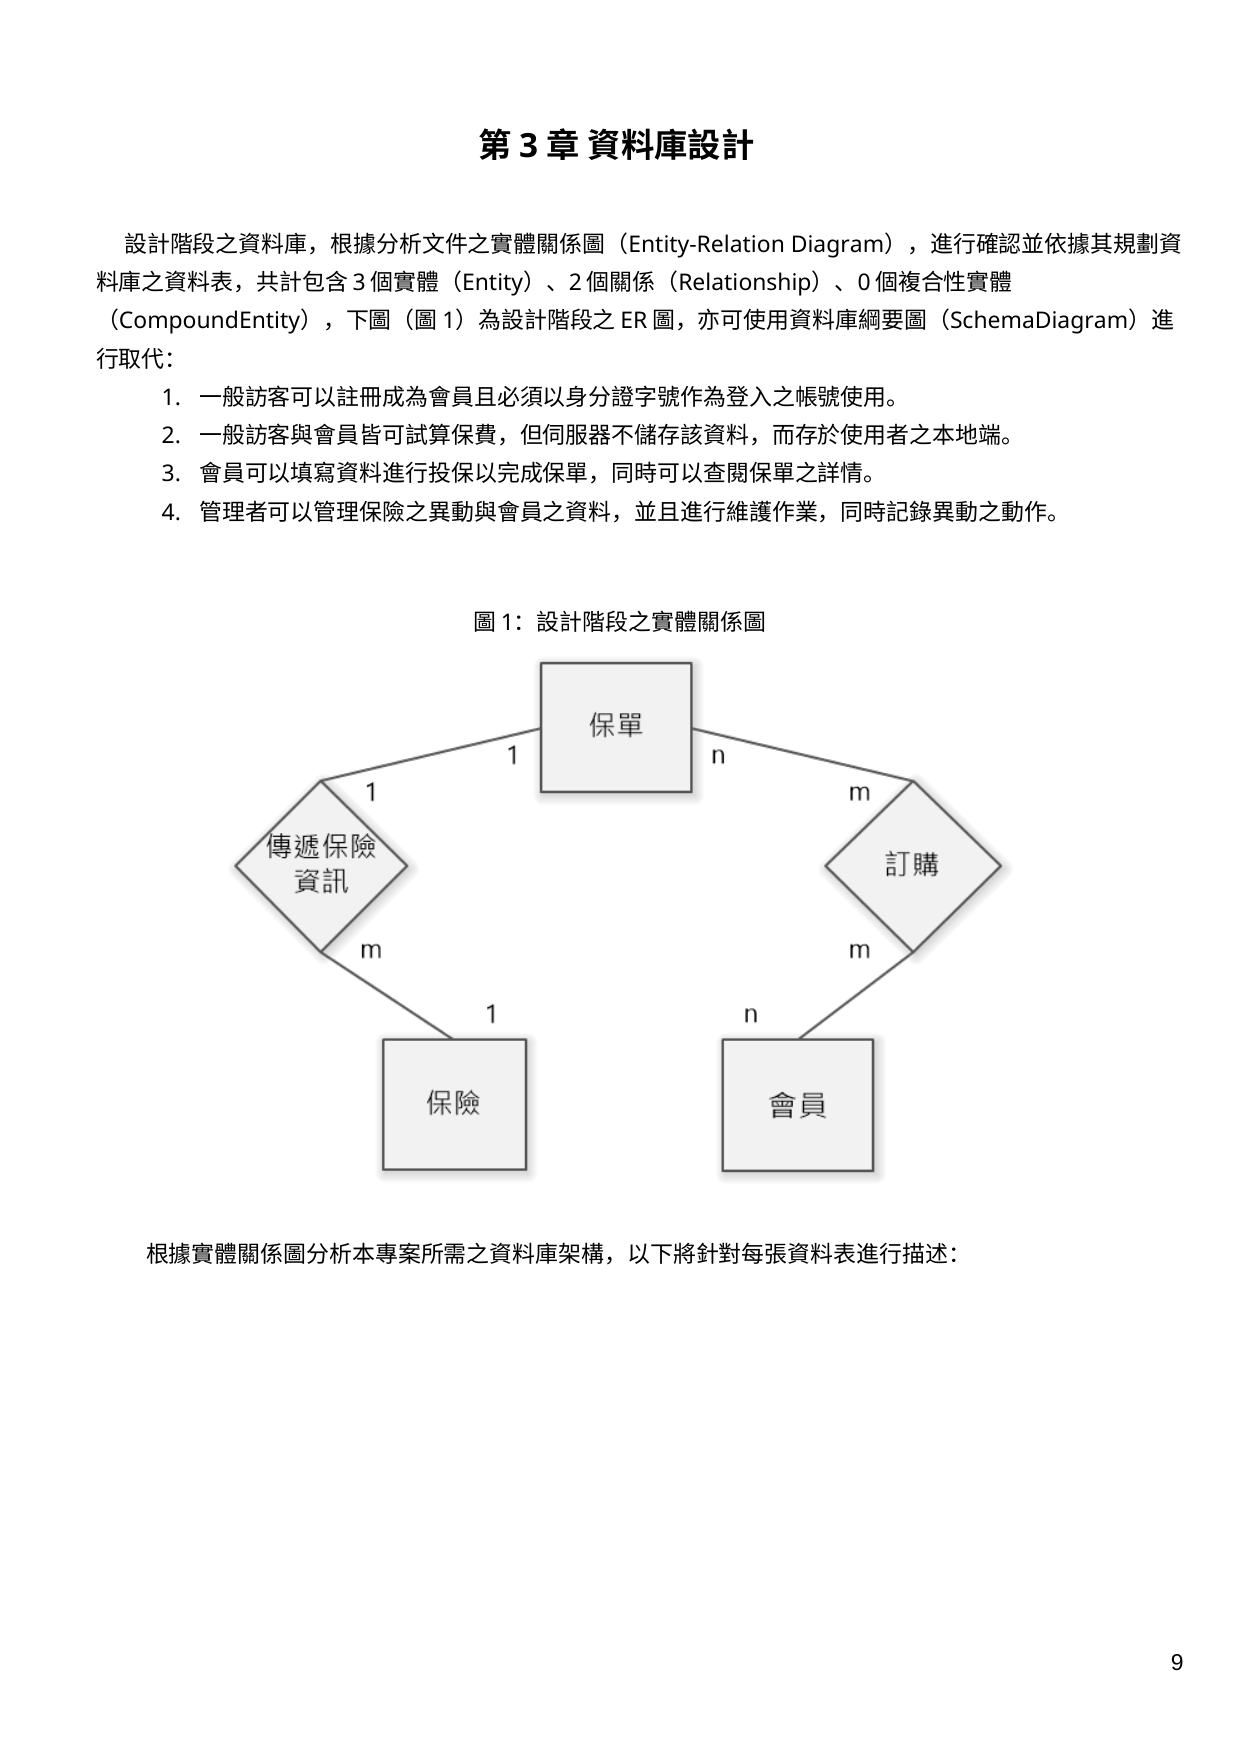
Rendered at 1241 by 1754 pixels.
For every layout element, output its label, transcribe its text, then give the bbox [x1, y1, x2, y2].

text 設計階段之資料庫，根據分析文件之實體關係圖（Entity-Relation Diagram），進行確認並依據其規劃資料庫之資料表，共計包含3個實體（Entity）、2個關係（Relationship）、0個複合性實體（CompoundEntity），下圖（圖1）為設計階段之ER圖，亦可使用資料庫綱要圖（SchemaDiagram）進行取代： [96, 226, 1190, 374]
text 圖1：設計階段之實體關係圖 [49, 604, 1190, 637]
list 一般訪客可以註冊成為會員且必須以身分證字號作為登入之帳號使用。 [161, 379, 1190, 412]
text 第 3 章 資料庫設計 [49, 118, 1183, 167]
list 會員可以填寫資料進行投保以完成保單，同時可以查閱保單之詳情。 [161, 455, 1190, 489]
list 一般訪客與會員皆可試算保費，但伺服器不儲存該資料，而存於使用者之本地端。 [161, 417, 1190, 450]
text 根據實體關係圖分析本專案所需之資料庫架構，以下將針對每張資料表進行描述： [96, 1236, 1038, 1269]
picture [213, 642, 1025, 1196]
list 管理者可以管理保險之異動與會員之資料，並且進行維護作業，同時記錄異動之動作。 [161, 494, 1190, 527]
